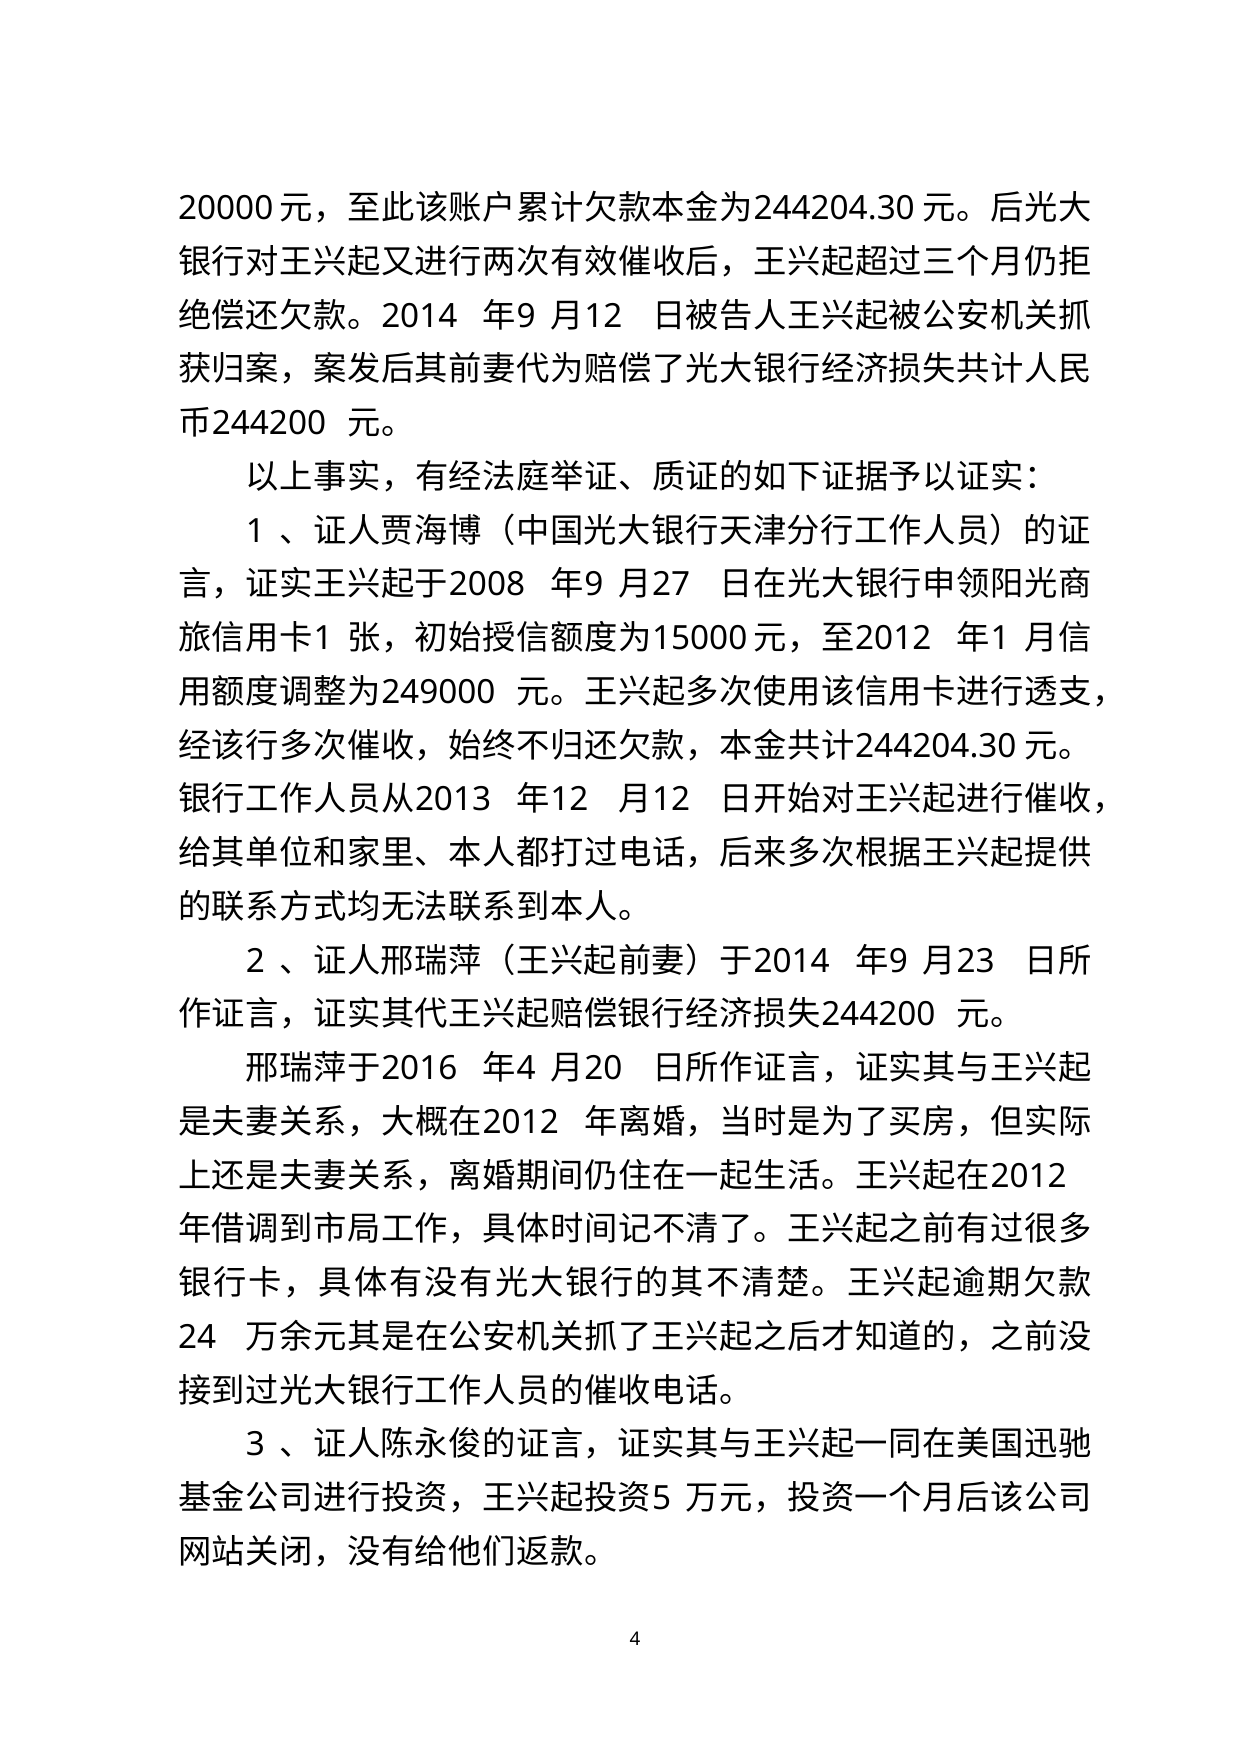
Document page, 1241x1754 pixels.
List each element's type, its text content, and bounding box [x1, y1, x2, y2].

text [178, 178, 1092, 447]
text 邢瑞萍于2016年4月20日所作证言，证实其与王兴起是夫妻关系，大概在2012年离婚，当时是为了买房，但实际上还是夫妻关系，离婚期间仍住在一起生活。王兴起在2012年借调到市局工作，具体时间记不清了。王兴起之前有过很多银行卡，具体有没有光大银行的其不清楚。王兴起逾期欠款24万余元其是在公安机关抓了王兴起之后才知道的，之前没接到过光大银行工作人员的催收电话。 [178, 1038, 1092, 1414]
text 3、证人陈永俊的证言，证实其与王兴起一同在美国迅驰基金公司进行投资，王兴起投资5万元，投资一个月后该公司网站关闭，没有给他们返款。 [178, 1414, 1092, 1576]
text 2、证人邢瑞萍（王兴起前妻）于2014年9月23日所作证言，证实其代王兴起赔偿银行经济损失244200元。 [178, 931, 1092, 1038]
text 以上事实，有经法庭举证、质证的如下证据予以证实： [178, 447, 1092, 501]
text 1、证人贾海博（中国光大银行天津分行工作人员）的证言，证实王兴起于2008年9月27日在光大银行申领阳光商旅信用卡1张，初始授信额度为15000元，至2012年1月信用额度调整为249000元。王兴起多次使用该信用卡进行透支，经该行多次催收，始终不归还欠款，本金共计244204.30元。银行工作人员从2013年12月12日开始对王兴起进行催收，给其单位和家里、本人都打过电话，后来多次根据王兴起提供的联系方式均无法联系到本人。 [178, 501, 1092, 931]
